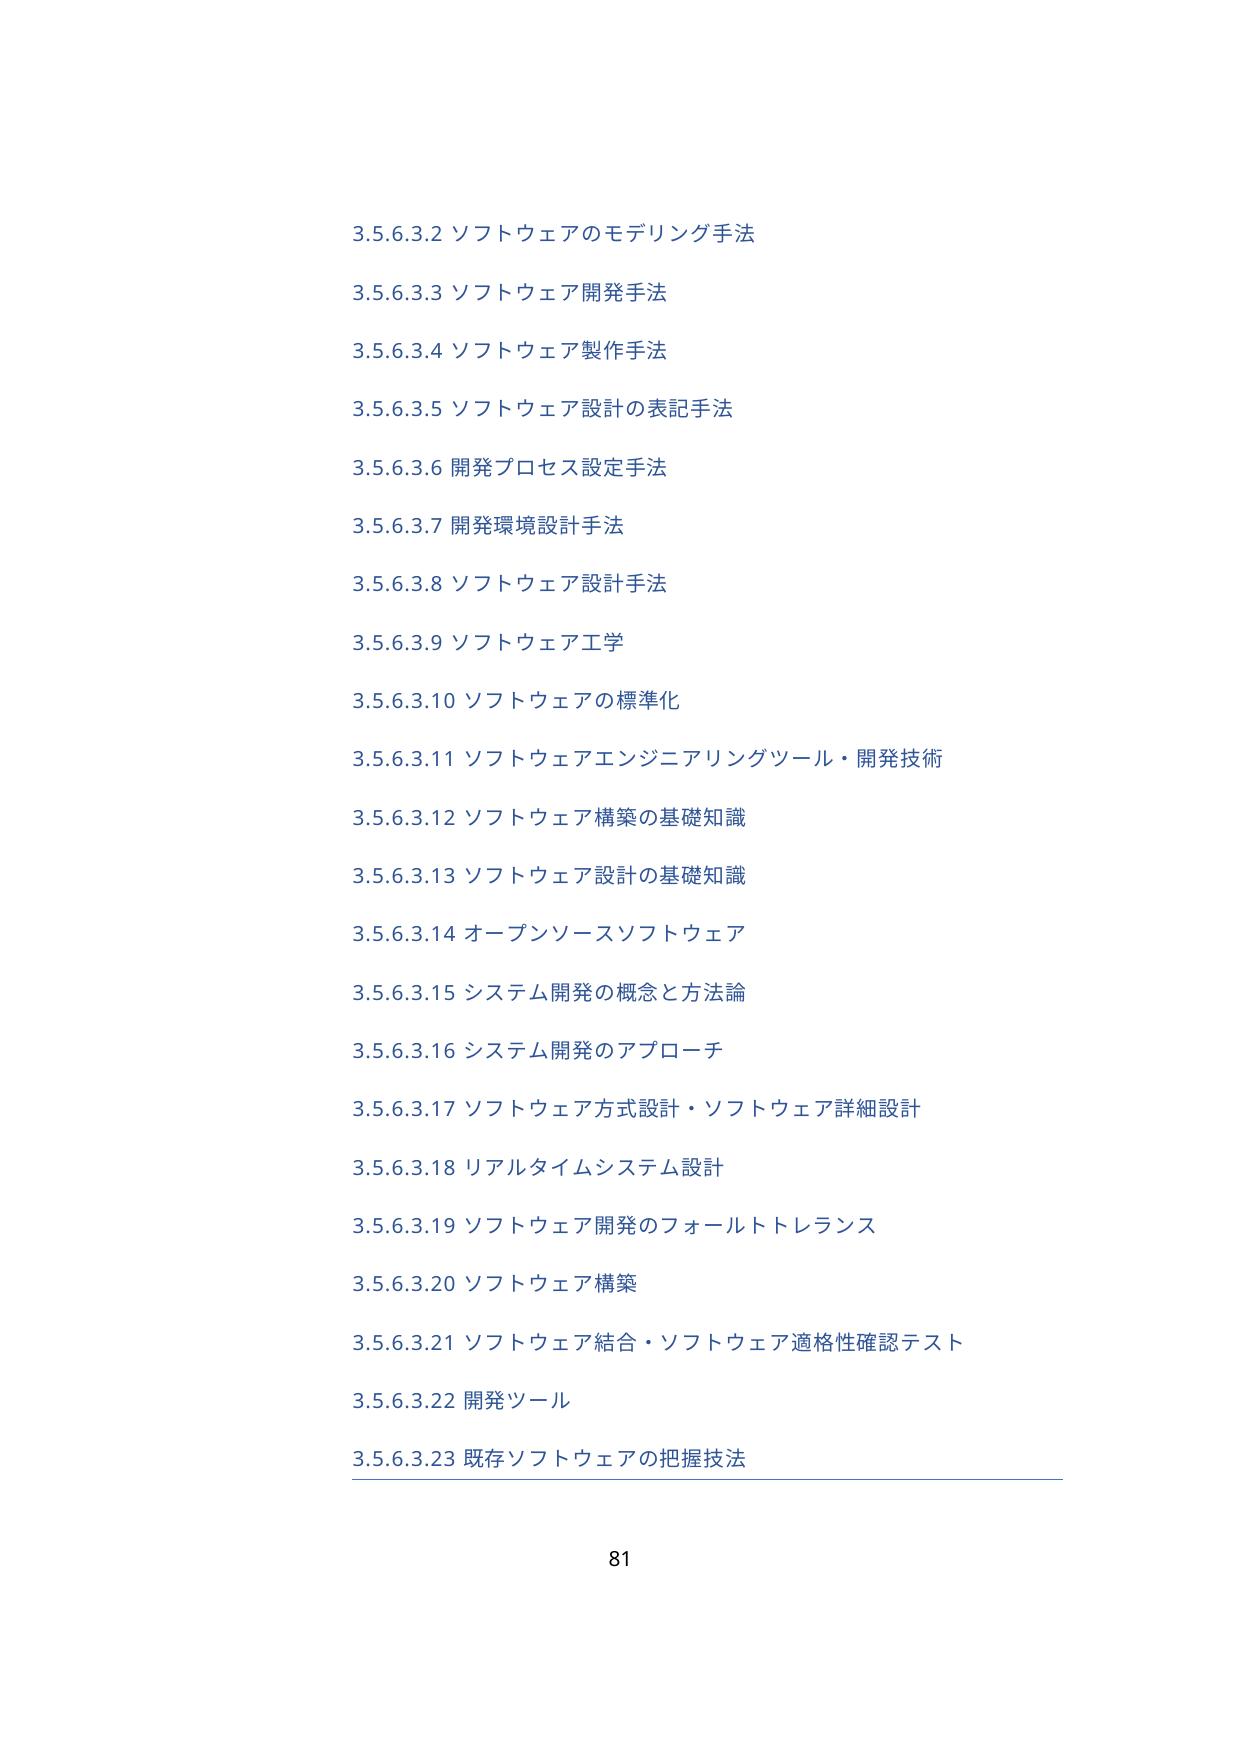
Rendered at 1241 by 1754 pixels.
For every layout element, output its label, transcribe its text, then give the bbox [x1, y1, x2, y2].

text ソフトウェア製作手法 [352, 331, 1063, 368]
text システム開発の概念と方法論 [352, 972, 1063, 1010]
text ソフトウェア設計の基礎知識 [352, 856, 1063, 893]
text ソフトウェア開発のフォールトトレランス [352, 1206, 1063, 1243]
text ソフトウェア構築 [352, 1264, 1063, 1302]
text ソフトウェア構築の基礎知識 [352, 797, 1063, 835]
text システム開発のアプローチ [352, 1031, 1063, 1068]
text 開発環境設計手法 [352, 506, 1063, 543]
text ソフトウェア工学 [352, 622, 1063, 660]
text ソフトウェアの標準化 [352, 681, 1063, 718]
text ソフトウェア開発手法 [352, 272, 1063, 310]
text ソフトウェア設計の表記手法 [352, 389, 1063, 427]
text リアルタイムシステム設計 [352, 1147, 1063, 1185]
text ソフトウェア方式設計・ソフトウェア詳細設計 [352, 1089, 1063, 1127]
text ソフトウェアのモデリング手法 [352, 214, 1063, 252]
text オープンソースソフトウェア [352, 914, 1063, 952]
text 既存ソフトウェアの把握技法 [352, 1439, 1063, 1479]
text ソフトウェア設計手法 [352, 564, 1063, 602]
text 開発プロセス設定手法 [352, 447, 1063, 485]
text 開発ツール [352, 1381, 1063, 1418]
text ソフトウェア結合・ソフトウェア適格性確認テスト [352, 1322, 1063, 1360]
text ソフトウェアエンジニアリングツール・開発技術 [352, 739, 1063, 777]
